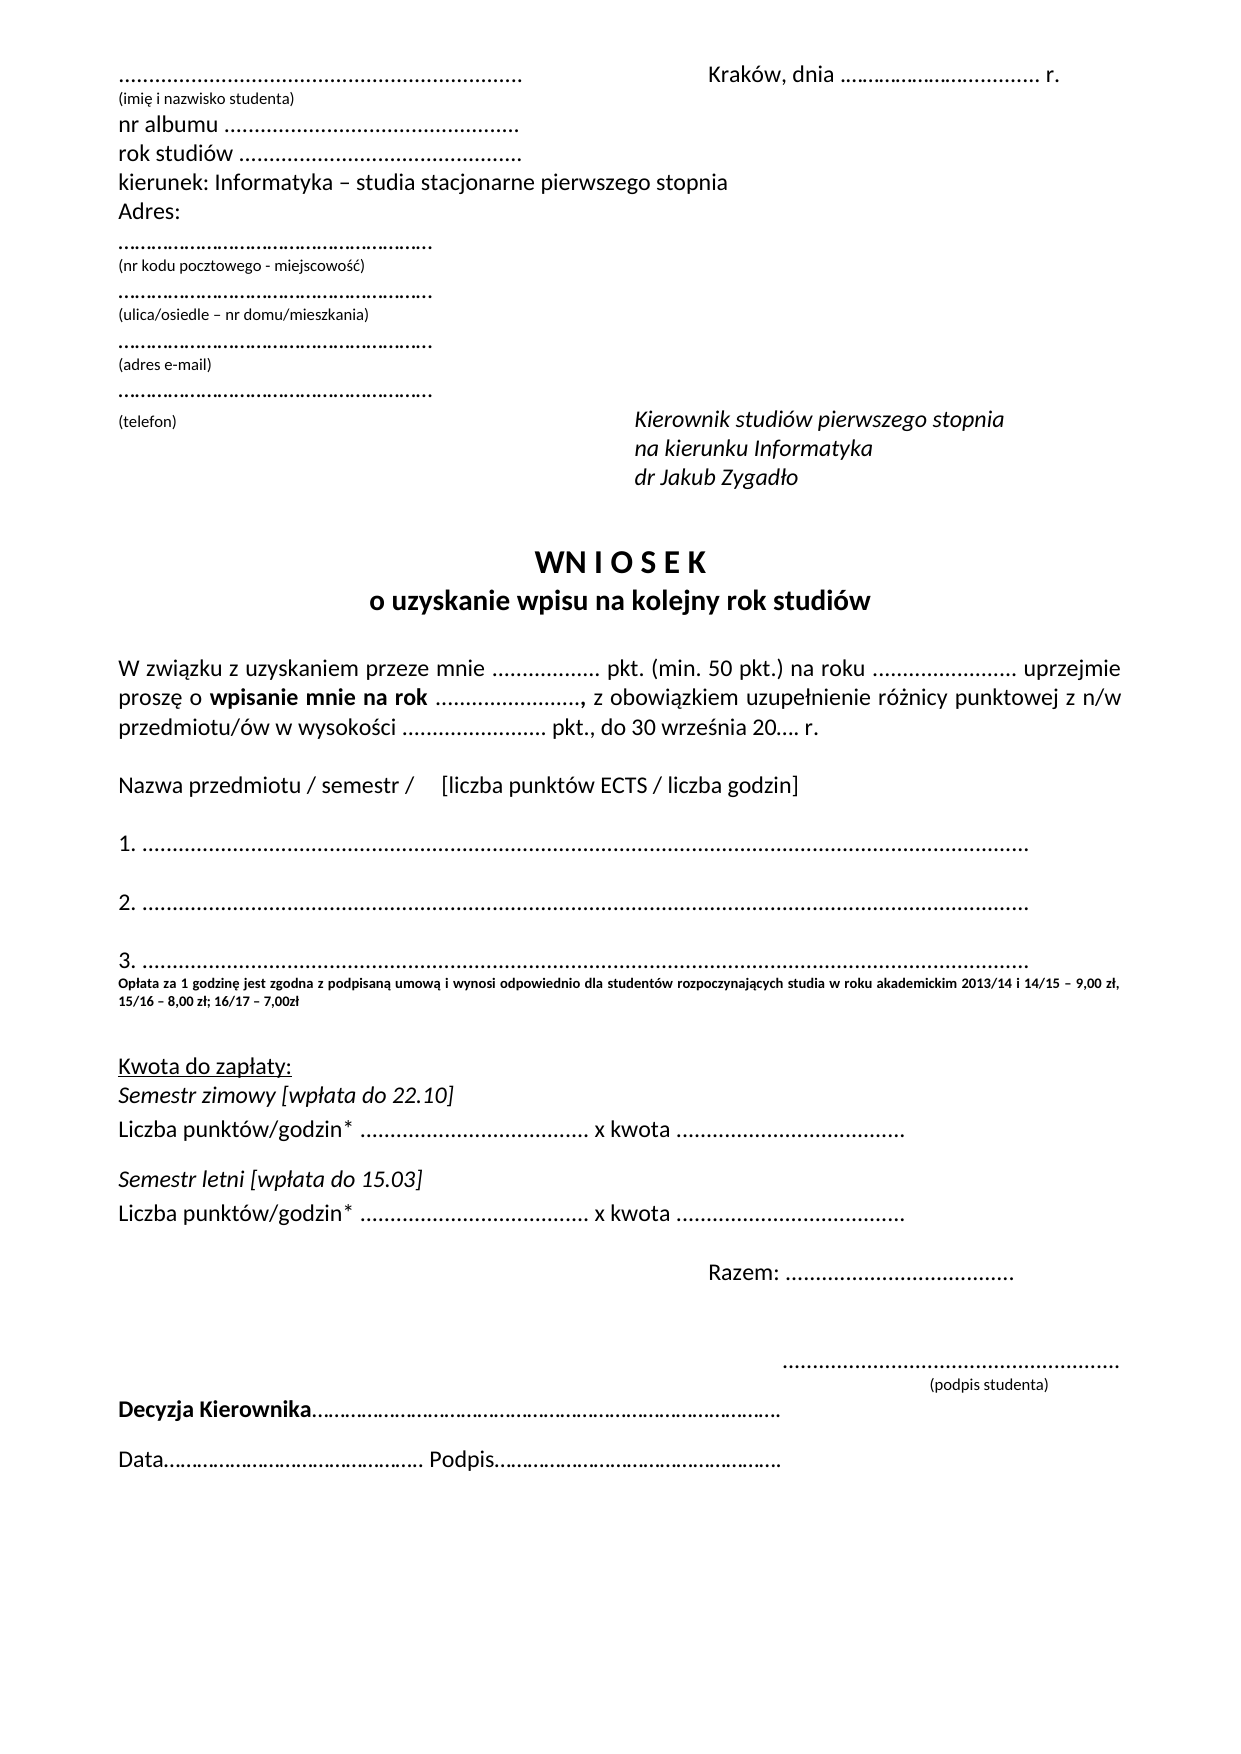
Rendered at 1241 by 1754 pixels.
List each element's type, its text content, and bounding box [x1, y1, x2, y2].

text kierunek: Informatyka – studia stacjonarne pierwszego stopnia [118, 167, 1122, 196]
text W związku z uzyskaniem przeze mnie .................. pkt. (min. 50 pkt.) na roku ........................ uprzejmie proszę o wpisanie mnie na rok ........................, z obowiązkiem uzupełnienie różnicy punktowej z n/w przedmiotu/ów w wysokości ........................ pkt., do 30 września 20…. r. [118, 653, 1122, 741]
text Liczba punktów/godzin* ...................................... x kwota ...................................... [118, 1198, 1122, 1228]
text Semestr letni [wpłata do 15.03] [118, 1164, 1122, 1193]
text ................................................................... Kraków, dnia .…………………............. r. [118, 59, 1122, 88]
text (adres e-mail) [118, 354, 1122, 374]
text Nazwa przedmiotu / semestr / [liczba punktów ECTS / liczba godzin] [118, 770, 1122, 799]
text WN I O S E K [118, 541, 1122, 582]
text Liczba punktów/godzin* ...................................... x kwota ...................................... [118, 1114, 1122, 1144]
text Decyzja Kierownika…………………………………………………………………………. [118, 1394, 1122, 1424]
text Kwota do zapłaty: [118, 1051, 1122, 1080]
text o uzyskanie wpisu na kolejny rok studiów [118, 582, 1122, 617]
text ………………………………………………… [118, 226, 1122, 255]
text Data……………………………………….. Podpis……………………………………………. [118, 1444, 1122, 1473]
text (podpis studenta) [856, 1374, 1122, 1394]
text 1. ................................................................................................................................................... [118, 828, 1122, 857]
text Razem: ...................................... [118, 1257, 1122, 1286]
text ........................................................ [708, 1345, 1122, 1374]
text Adres: [118, 196, 1122, 226]
text (ulica/osiedle – nr domu/mieszkania) [118, 304, 1122, 325]
text (telefon) Kierownik studiów pierwszego stopnia [118, 404, 1122, 433]
text 3. ................................................................................................................................................... [118, 945, 1122, 974]
text (imię i nazwisko studenta) [118, 88, 1122, 109]
text ………………………………………………… [118, 275, 1122, 304]
text Semestr zimowy [wpłata do 22.10] [118, 1080, 1122, 1109]
text na kierunku Informatyka [561, 433, 1122, 462]
text Opłata za 1 godzinę jest zgodna z podpisaną umową i wynosi odpowiednio dla studentów rozpoczynających studia w roku akademickim 2013/14 i 14/15 – 9,00 zł, 15/16 – 8,00 zł; 16/17 – 7,00zł [118, 974, 1122, 1010]
text ………………………………………………… [118, 325, 1122, 354]
text 2. ................................................................................................................................................... [118, 887, 1122, 916]
text dr Jakub Zygadło [561, 462, 1122, 492]
text (nr kodu pocztowego - miejscowość) [118, 255, 1122, 275]
text rok studiów ............................................... [118, 138, 1122, 167]
text nr albumu ................................................. [118, 109, 1122, 138]
text ………………………………………………… [118, 374, 1122, 404]
